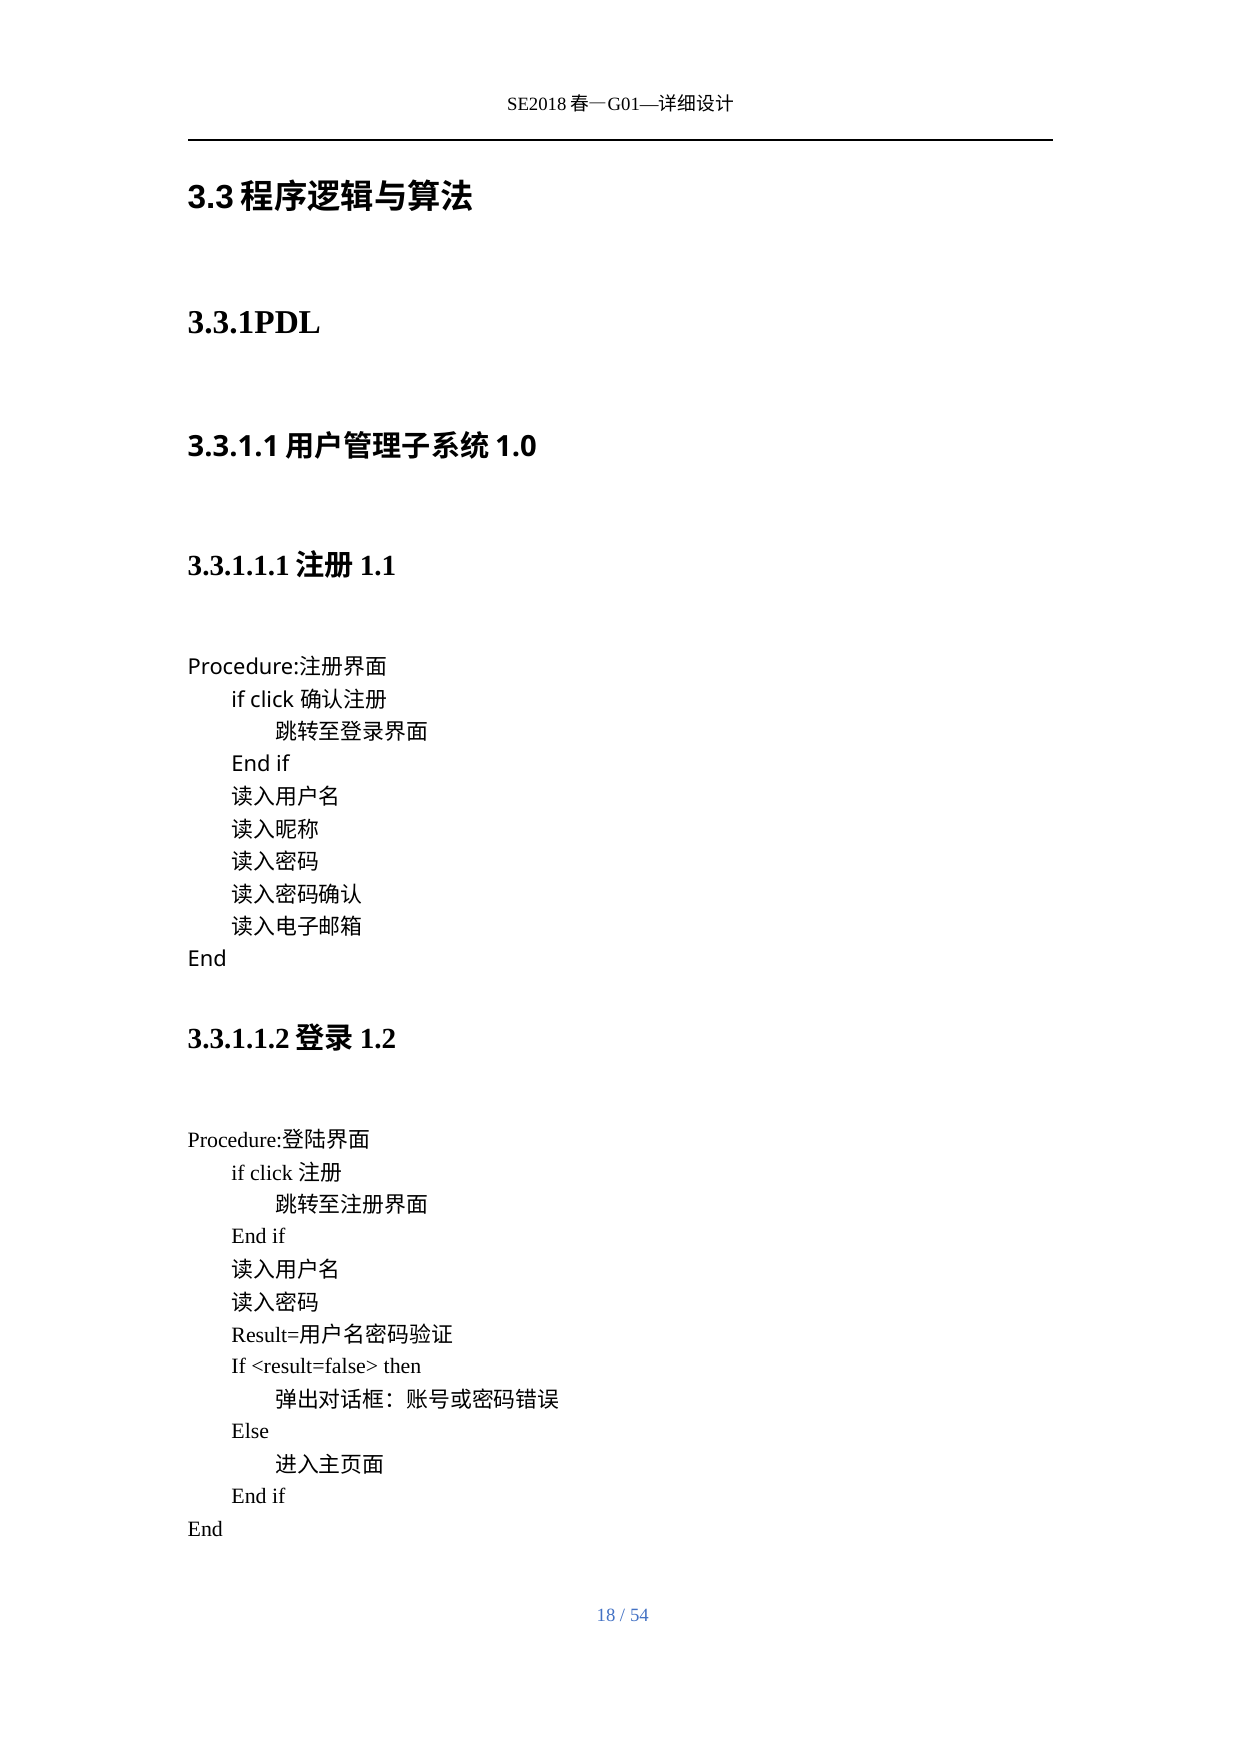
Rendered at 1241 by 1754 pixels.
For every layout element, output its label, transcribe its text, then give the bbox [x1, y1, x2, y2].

text End if [187, 746, 1053, 779]
subtitle 3.3.1.1用户管理子系统1.0 [187, 411, 1053, 476]
text If <result=false> then [187, 1349, 1053, 1382]
text if click 注册 [187, 1154, 1053, 1187]
text 跳转至注册界面 [231, 1187, 1053, 1219]
subtitle 3.3程序逻辑与算法 [187, 162, 1053, 227]
text 进入主页面 [231, 1447, 1053, 1479]
text 读入电子邮箱 [187, 909, 1053, 941]
text 读入昵称 [187, 811, 1053, 844]
text 读入密码 [187, 1284, 1053, 1317]
subtitle 3.3.1.1.1注册1.1 [187, 530, 1053, 595]
text Else [187, 1414, 1053, 1447]
text End [187, 941, 1053, 974]
text 读入密码确认 [187, 876, 1053, 909]
text End if [187, 1219, 1053, 1252]
text 跳转至登录界面 [231, 714, 1053, 746]
subtitle 3.3.1PDL [187, 289, 1053, 354]
text End if [187, 1479, 1053, 1512]
text Procedure:注册界面 [187, 649, 1053, 681]
text if click 确认注册 [187, 681, 1053, 714]
text 弹出对话框：账号或密码错误 [231, 1382, 1053, 1414]
text 读入用户名 [187, 1252, 1053, 1284]
subtitle 3.3.1.1.2登录1.2 [187, 1003, 1053, 1068]
text End [187, 1512, 1053, 1544]
text 读入密码 [187, 844, 1053, 876]
text 读入用户名 [187, 779, 1053, 811]
text Result=用户名密码验证 [187, 1317, 1053, 1349]
text Procedure:登陆界面 [187, 1122, 1053, 1154]
